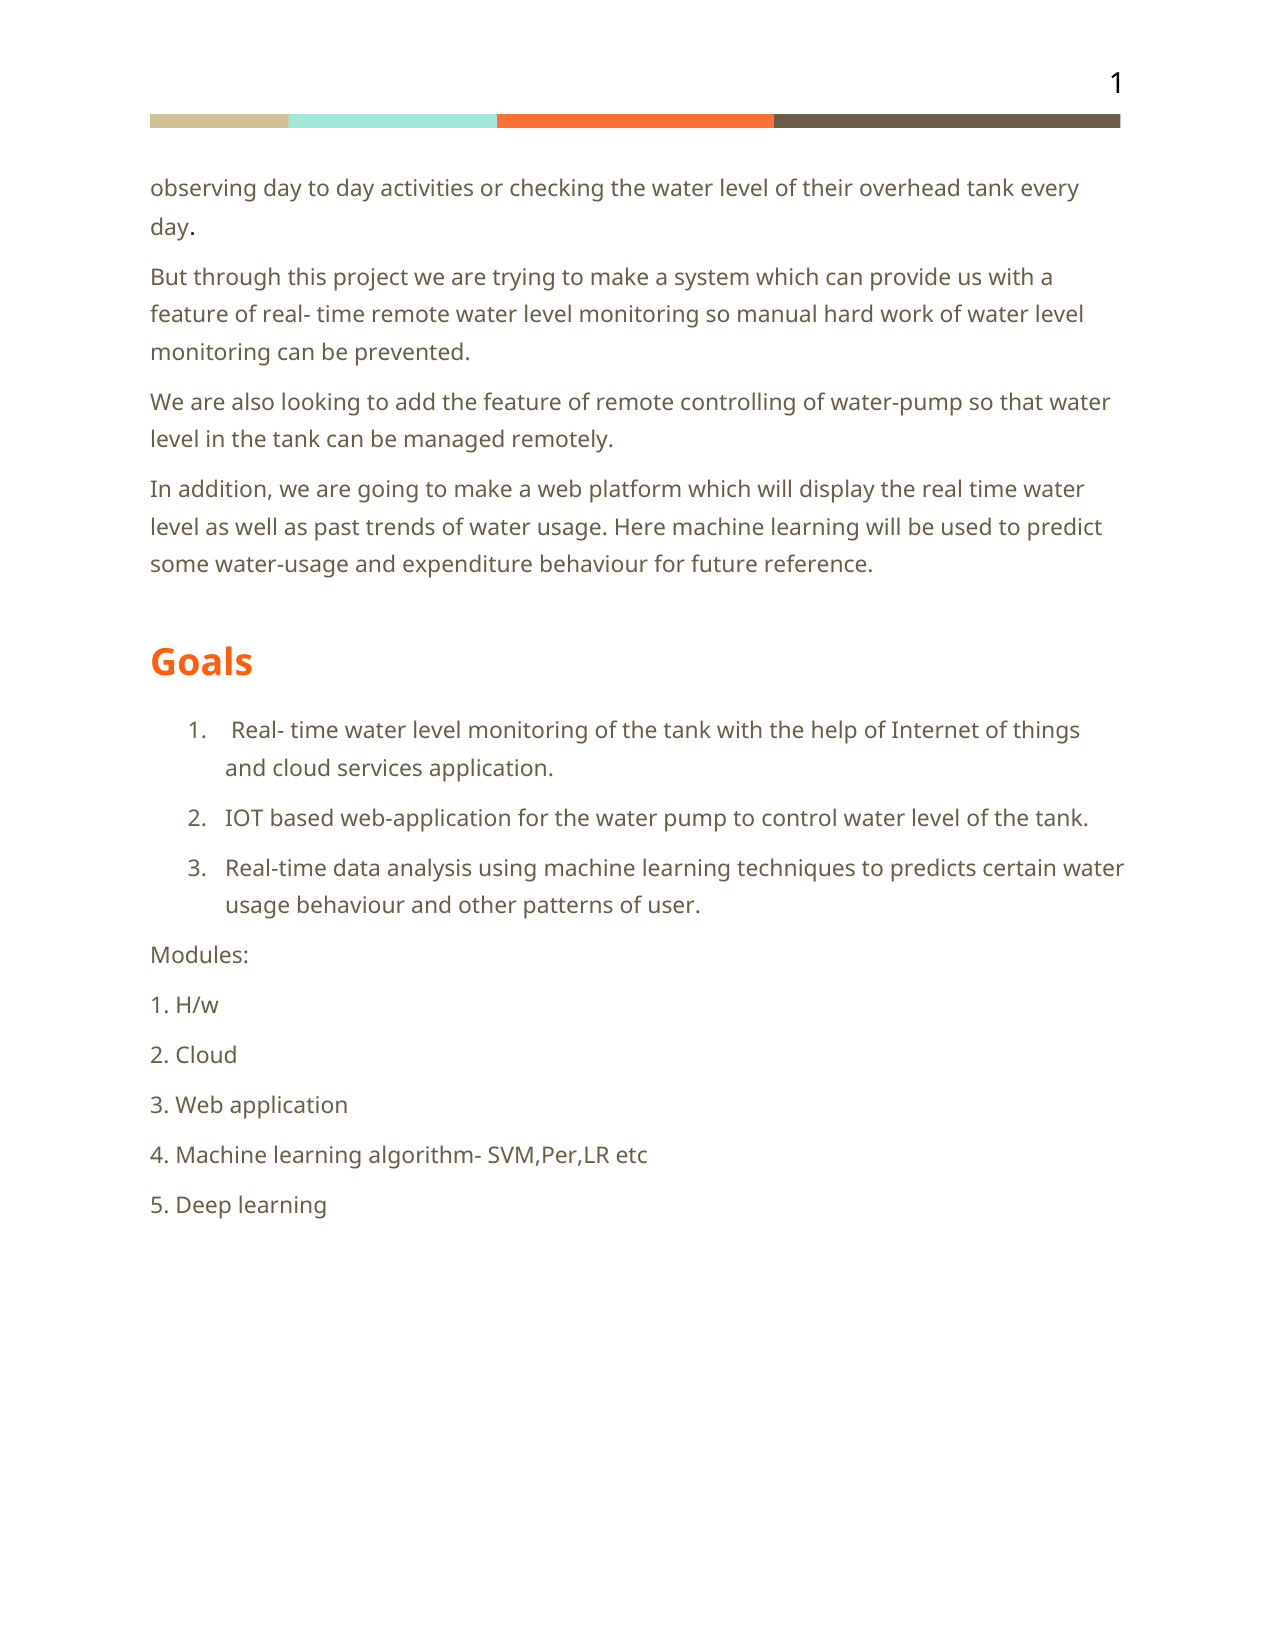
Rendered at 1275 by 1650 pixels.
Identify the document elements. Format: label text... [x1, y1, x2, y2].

list Real- time water level monitoring of the tank with the help of Internet of things and cloud services application. [187, 714, 1125, 783]
picture [150, 114, 1121, 128]
text 3. Web application [150, 1089, 1125, 1121]
subtitle Goals [150, 636, 1125, 687]
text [150, 172, 1125, 242]
text 4. Machine learning algorithm- SVM,Per,LR etc [150, 1139, 1125, 1171]
text Modules: [150, 939, 1125, 971]
text 1. H/w [150, 989, 1125, 1021]
text In addition, we are going to make a web platform which will display the real time water level as well as past trends of water usage. Here machine learning will be used to predict some water-usage and expenditure behaviour for future reference. [150, 473, 1125, 579]
list Real-time data analysis using machine learning techniques to predicts certain water usage behaviour and other patterns of user. [187, 852, 1125, 921]
list IOT based web-application for the water pump to control water level of the tank. [187, 802, 1125, 833]
text 5. Deep learning [150, 1189, 1125, 1221]
text We are also looking to add the feature of remote controlling of water-pump so that water level in the tank can be managed remotely. [150, 386, 1125, 454]
text 2. Cloud [150, 1039, 1125, 1071]
text But through this project we are trying to make a system which can provide us with a feature of real- time remote water level monitoring so manual hard work of water level monitoring can be prevented. [150, 261, 1125, 367]
